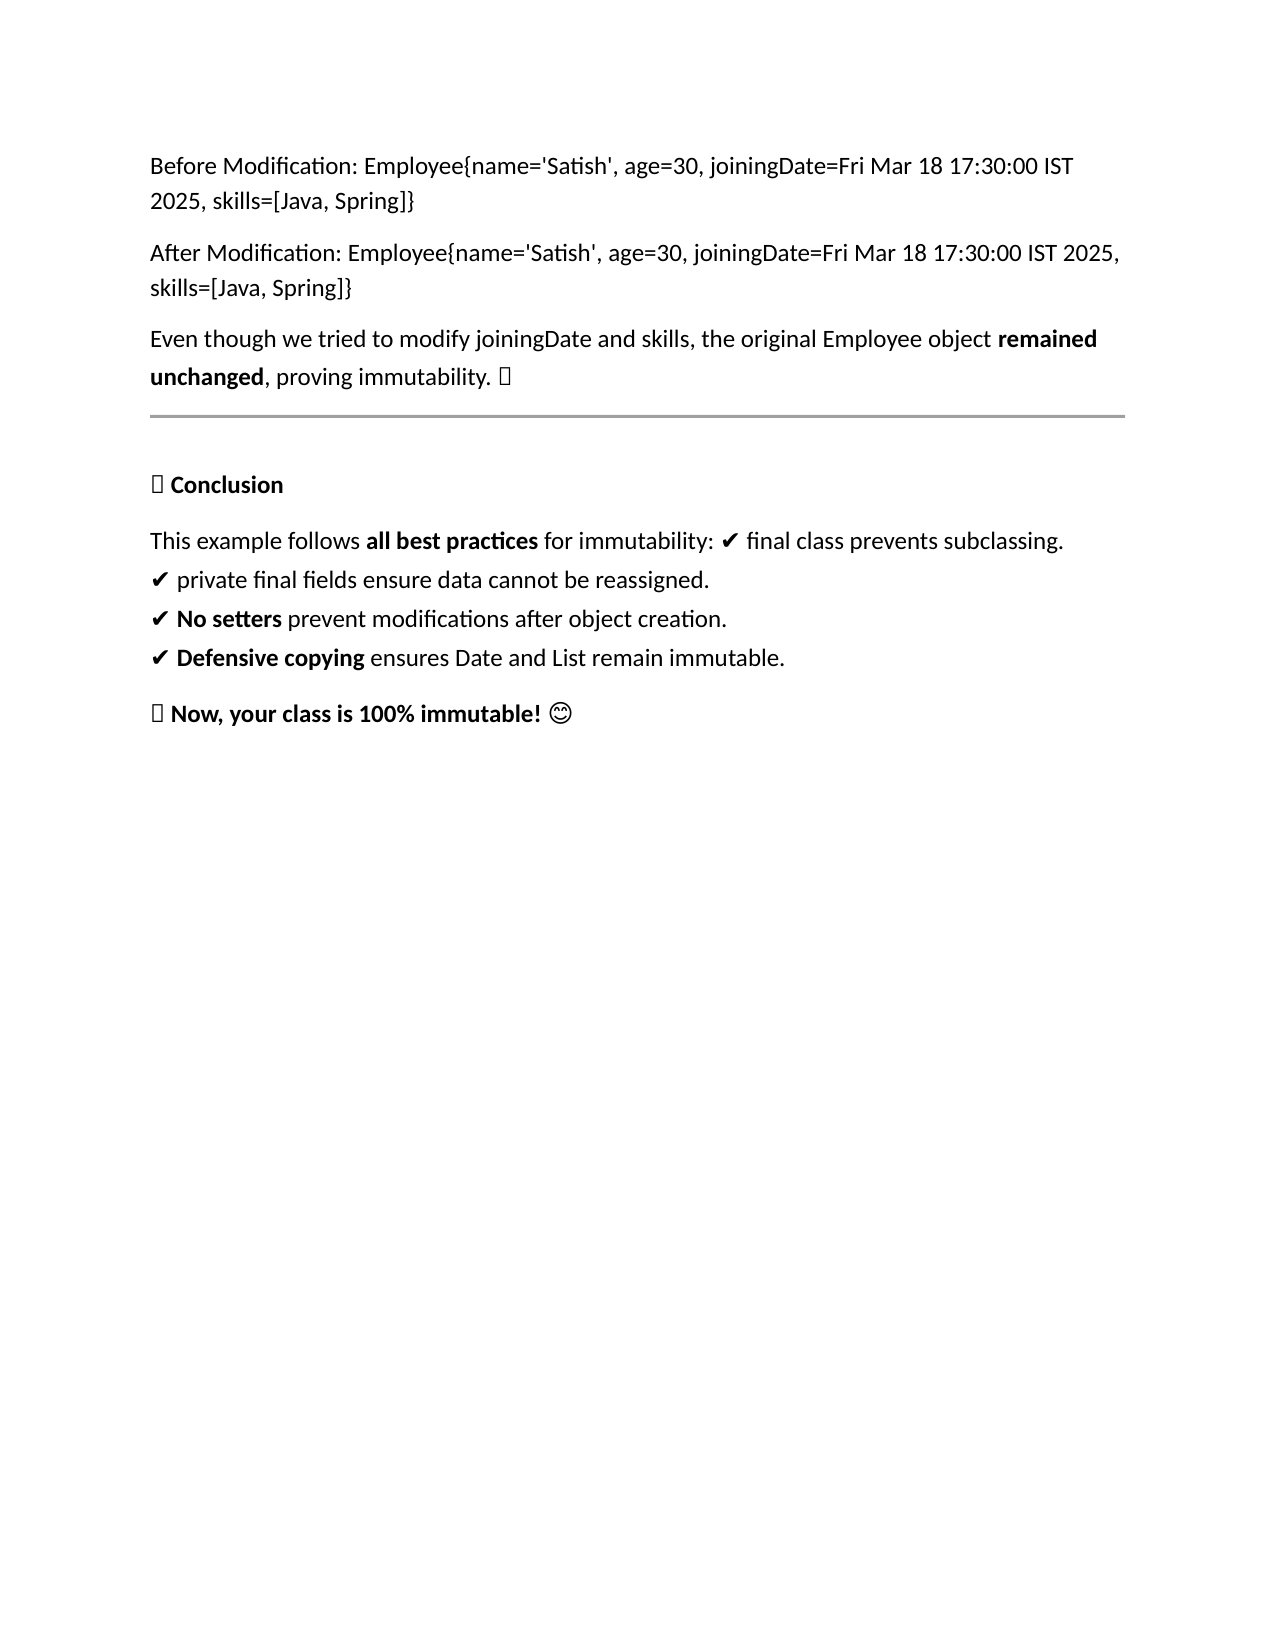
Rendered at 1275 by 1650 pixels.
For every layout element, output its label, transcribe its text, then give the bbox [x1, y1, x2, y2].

text 🚀 Now, your class is 100% immutable! 😊 [150, 696, 1125, 730]
text Even though we tried to modify joiningDate and skills, the original Employee object remained unchanged, proving immutability. ✅ [150, 323, 1125, 393]
text Before Modification: Employee{name='Satish', age=30, joiningDate=Fri Mar 18 17:30:00 IST 2025, skills=[Java, Spring]} [150, 150, 1125, 216]
text 🔥 Conclusion [150, 466, 1125, 501]
text This example follows all best practices for immutability: ✔ final class prevents subclassing. ✔ private final fields ensure data cannot be reassigned. ✔ No setters prevent modifications after object creation. ✔ Defensive copying ensures Date and List remain immutable. [150, 522, 1125, 674]
text After Modification: Employee{name='Satish', age=30, joiningDate=Fri Mar 18 17:30:00 IST 2025, skills=[Java, Spring]} [150, 237, 1125, 302]
